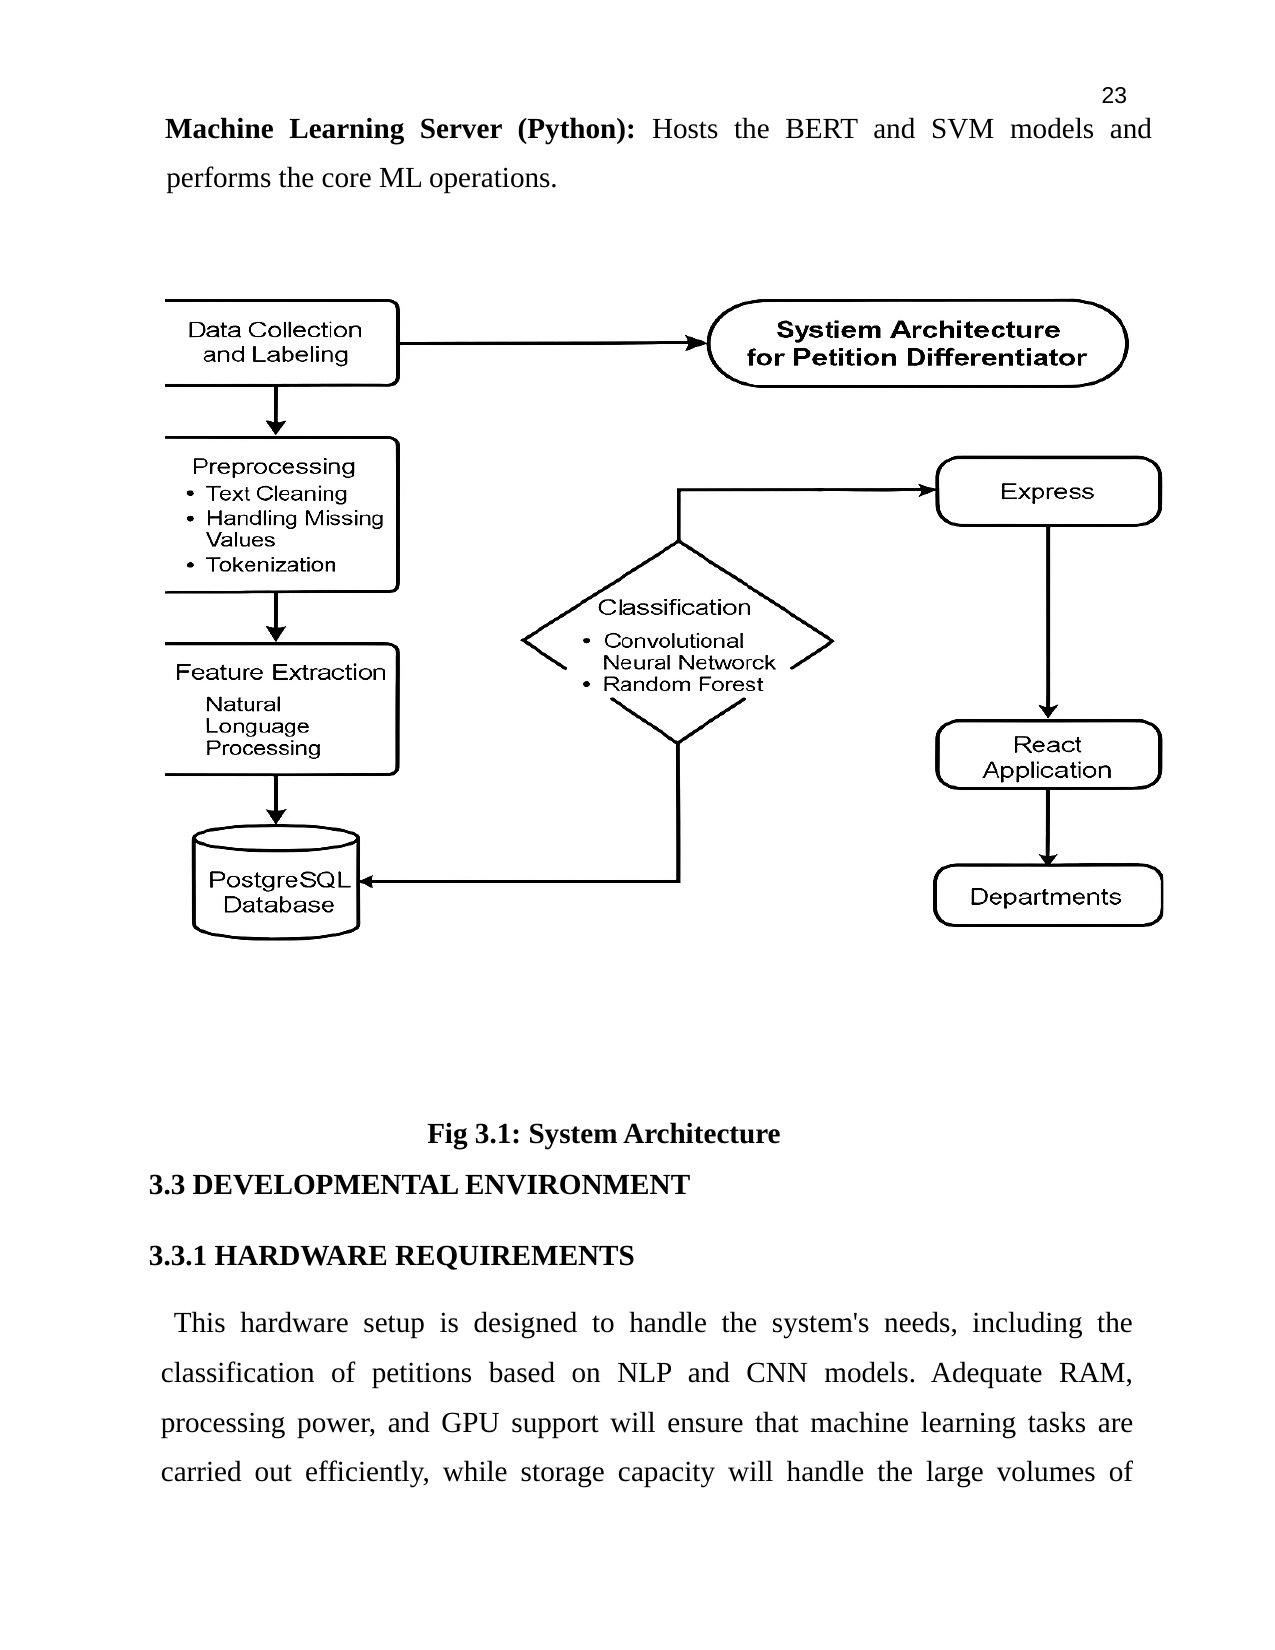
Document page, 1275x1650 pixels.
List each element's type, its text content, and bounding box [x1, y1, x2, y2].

subtitle 3.3.1 HARDWARE REQUIREMENTS [149, 1238, 1123, 1272]
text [159, 1306, 1134, 1488]
subtitle 3.3 DEVELOPMENTAL ENVIRONMENT [149, 1167, 1123, 1200]
picture [165, 259, 1164, 1055]
text Fig 3.1: System Architecture [427, 1116, 1152, 1150]
text Machine Learning Server (Python): Hosts the BERT and SVM models and performs the core ML operations. [165, 111, 1152, 194]
